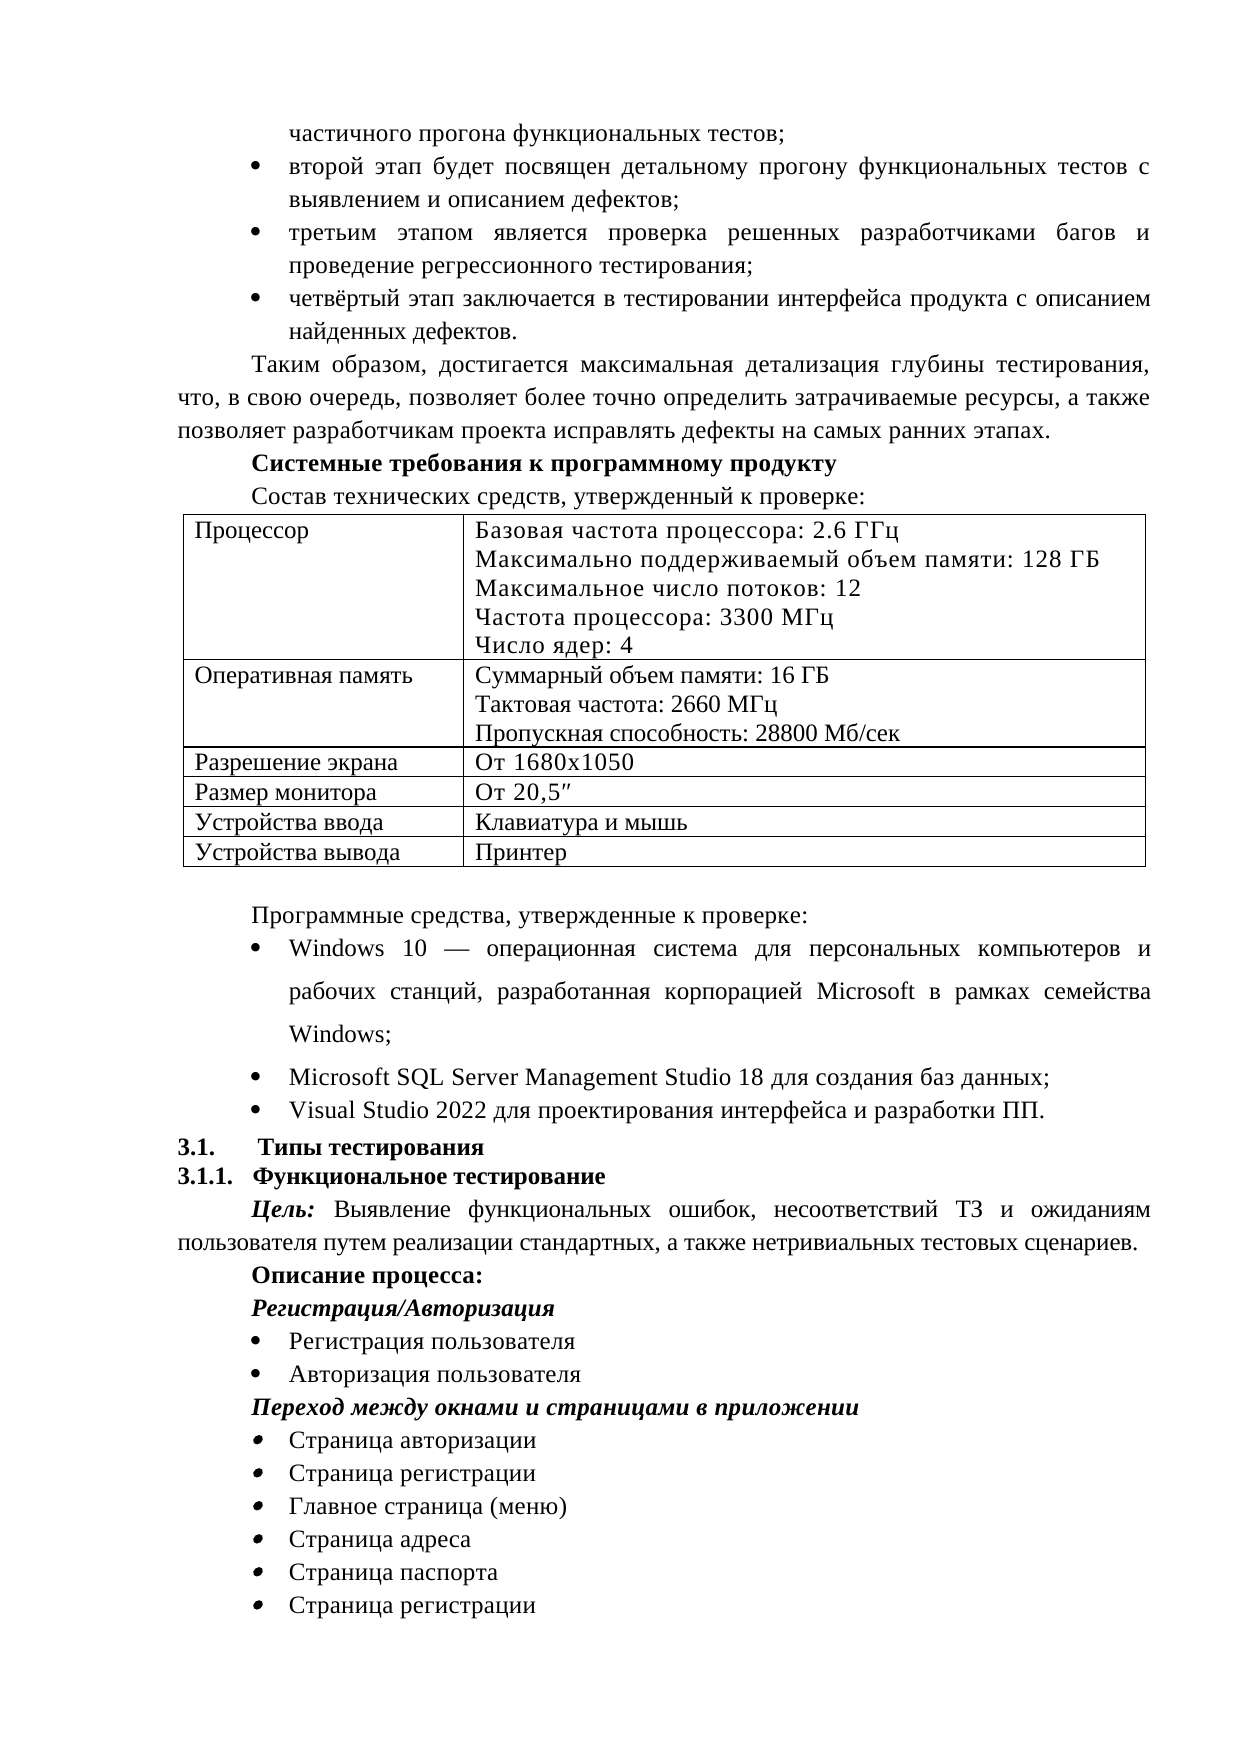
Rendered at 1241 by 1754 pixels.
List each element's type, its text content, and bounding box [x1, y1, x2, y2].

list Microsoft SQL Server Management Studio 18 для создания баз данных; [251, 1062, 1152, 1091]
text Программные средства, утвержденные к проверке: [177, 900, 1152, 928]
table_cell Клавиатура и мышь [464, 807, 1145, 836]
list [251, 118, 1152, 147]
table_cell Устройства вывода [184, 837, 463, 866]
text Состав технических средств, утвержденный к проверке: [177, 481, 1152, 510]
list Главное страница (меню) [251, 1491, 1152, 1520]
list Страница адреса [251, 1524, 1152, 1553]
subtitle Типы тестирования [177, 1132, 1152, 1161]
list Visual Studio 2022 для проектирования интерфейса и разработки ПП. [251, 1095, 1152, 1124]
list второй этап будет посвящен детальному прогону функциональных тестов с выявлением и описанием дефектов; [251, 151, 1152, 213]
table_cell Разрешение экрана [184, 748, 463, 776]
table_cell От 20,5″ [464, 777, 1145, 806]
table_cell Оперативная память [184, 660, 463, 746]
text Переход между окнами и страницами в приложении [177, 1392, 1152, 1421]
list третьим этапом является проверка решенных разработчиками багов и проведение регрессионного тестирования; [251, 217, 1152, 279]
table_cell Принтер [464, 837, 1145, 866]
table_header Базовая частота процессора: 2.6 ГГц Максимально поддерживаемый объем памяти: 128 ГБ Максимальное число потоков: 12 Частота процессора: 3300 МГц Число ядер: 4 [464, 515, 1145, 659]
list Регистрация пользователя [251, 1326, 1152, 1355]
list Страница регистрации [251, 1590, 1152, 1619]
table_cell Размер монитора [184, 777, 463, 806]
list Страница авторизации [251, 1425, 1152, 1454]
list четвёртый этап заключается в тестировании интерфейса продукта с описанием найденных дефектов. [251, 283, 1152, 345]
list Авторизация пользователя [251, 1359, 1152, 1388]
list Windows 10 — операционная система для персональных компьютеров и рабочих станций, разработанная корпорацией Microsoft в рамках семейства Windows; [251, 933, 1152, 1048]
table_cell От 1680x1050 [464, 748, 1145, 776]
table_cell Устройства ввода [184, 807, 463, 836]
text Системные требования к программному продукту [177, 448, 1152, 477]
list Страница регистрации [251, 1458, 1152, 1487]
text Цель: Выявление функциональных ошибок, несоответствий ТЗ и ожиданиям пользователя путем реализации стандартных, а также нетривиальных тестовых сценариев. [177, 1194, 1152, 1256]
table_header Процессор [184, 515, 463, 659]
text Таким образом, достигается максимальная детализация глубины тестирования, что, в свою очередь, позволяет более точно определить затрачиваемые ресурсы, а также позволяет разработчикам проекта исправлять дефекты на самых ранних этапах. [177, 349, 1152, 444]
list Функциональное тестирование [177, 1161, 1152, 1190]
list Страница паспорта [251, 1557, 1152, 1586]
table_cell Суммарный объем памяти: 16 ГБ Тактовая частота: 2660 МГц Пропускная способность: 28800 Мб/сек [464, 660, 1145, 746]
text Регистрация/Авторизация [177, 1293, 1152, 1322]
text Описание процесса: [177, 1260, 1152, 1289]
